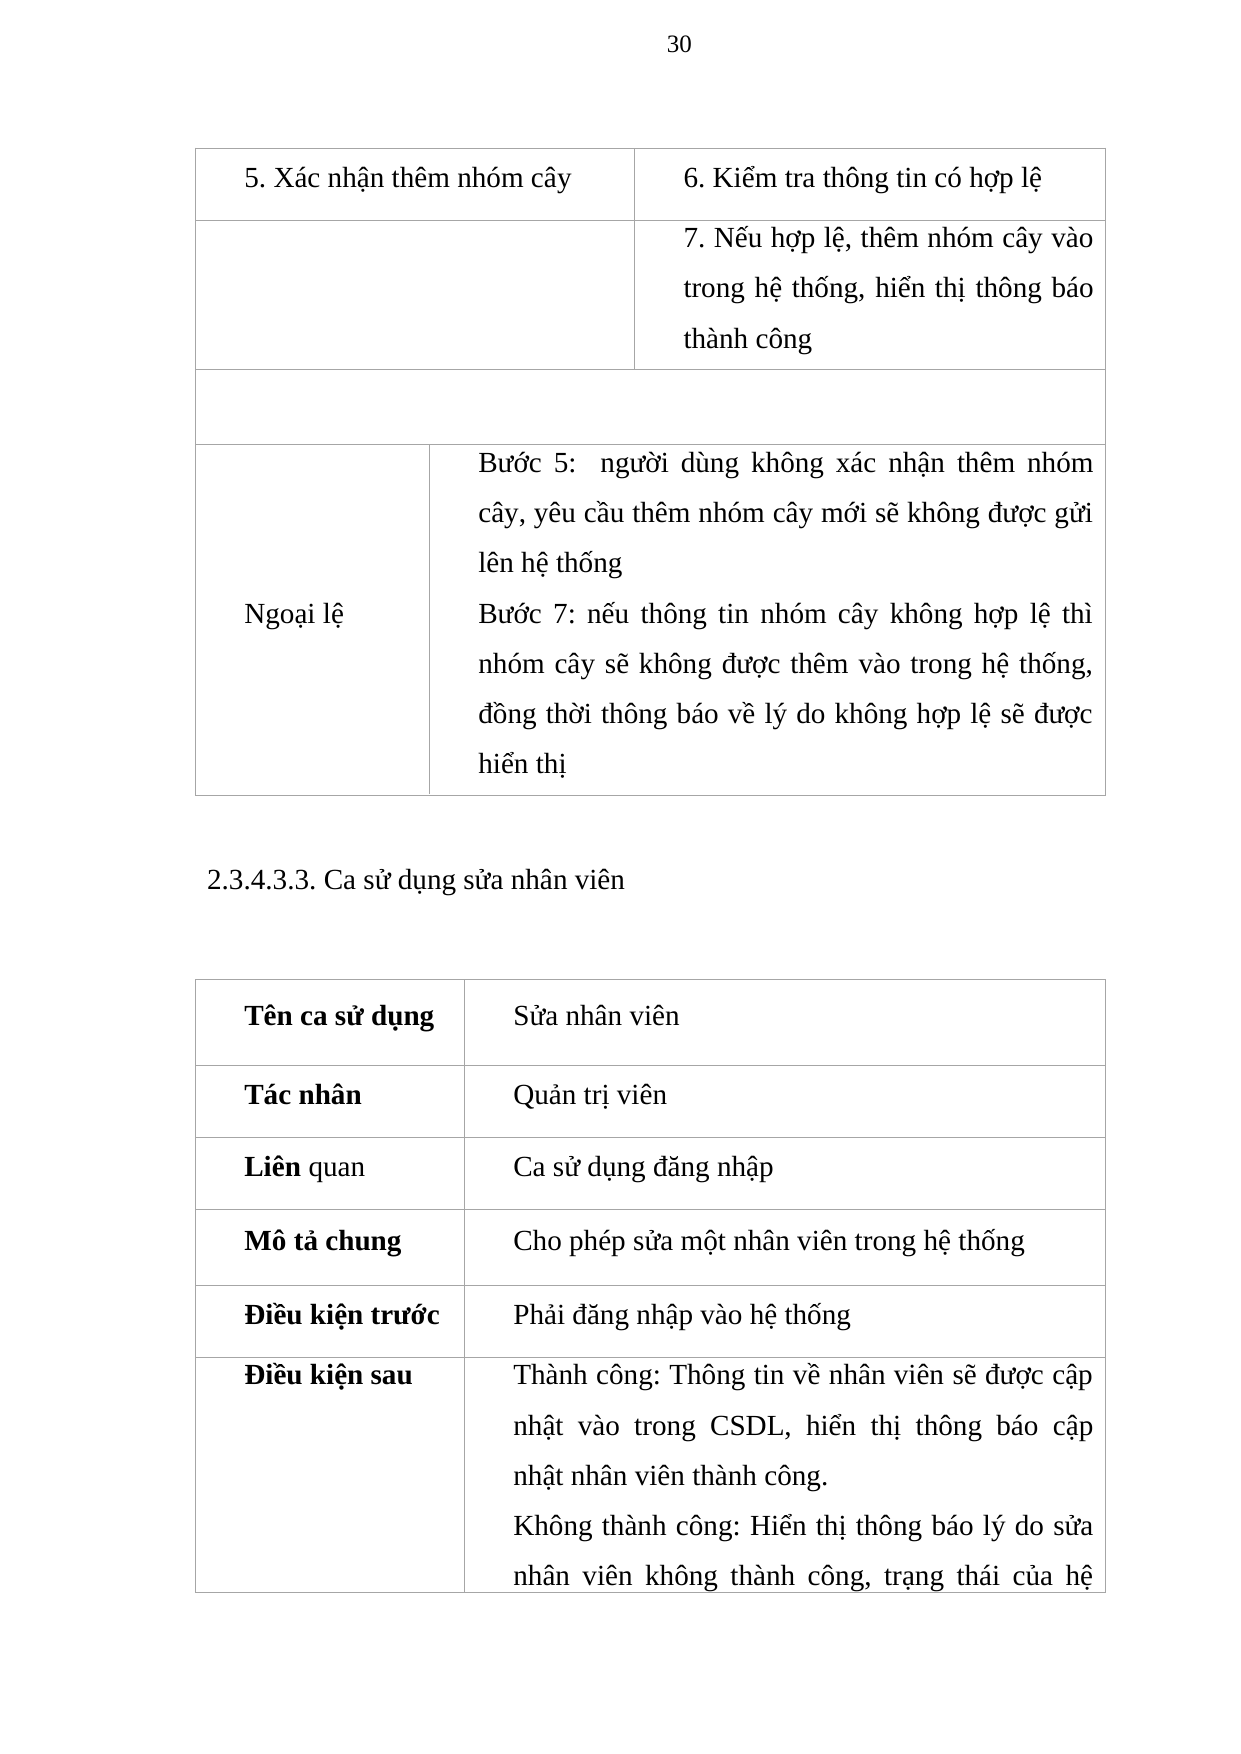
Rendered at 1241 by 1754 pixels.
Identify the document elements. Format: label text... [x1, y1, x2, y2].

table_cell Liên quan [196, 1138, 464, 1209]
table_cell Bước 5: người dùng không xác nhận thêm nhóm cây, yêu cầu thêm nhóm cây mới sẽ không được gửi lên hệ thống Bước 7: nếu thông tin nhóm cây không hợp lệ thì nhóm cây sẽ không được thêm vào trong hệ thống, đồng thời thông báo về lý do không hợp lệ sẽ được hiển thị [430, 445, 1105, 794]
table_cell Ca sử dụng đăng nhập [465, 1138, 1105, 1209]
table_cell Quản trị viên [465, 1066, 1105, 1137]
table_cell Mô tả chung [196, 1210, 464, 1285]
subtitle 2.3.4.3.3. Ca sử dụng sửa nhân viên [207, 862, 1152, 896]
table_cell 7. Nếu hợp lệ, thêm nhóm cây vào trong hệ thống, hiển thị thông báo thành công [635, 221, 1105, 369]
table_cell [465, 1358, 1105, 1592]
table_cell Điều kiện sau [196, 1358, 464, 1592]
table_header Sửa nhân viên [465, 980, 1105, 1065]
table_cell [196, 370, 1105, 444]
table_header Tên ca sử dụng [196, 980, 464, 1065]
table_cell [196, 221, 634, 369]
table_cell 5. Xác nhận thêm nhóm cây [196, 149, 634, 220]
table_cell Ngoại lệ [196, 445, 429, 794]
table_cell Điều kiện trước [196, 1286, 464, 1357]
table_cell 6. Kiểm tra thông tin có hợp lệ [635, 149, 1105, 220]
table_cell Tác nhân [196, 1066, 464, 1137]
table_cell Cho phép sửa một nhân viên trong hệ thống [465, 1210, 1105, 1285]
table_cell Phải đăng nhập vào hệ thống [465, 1286, 1105, 1357]
